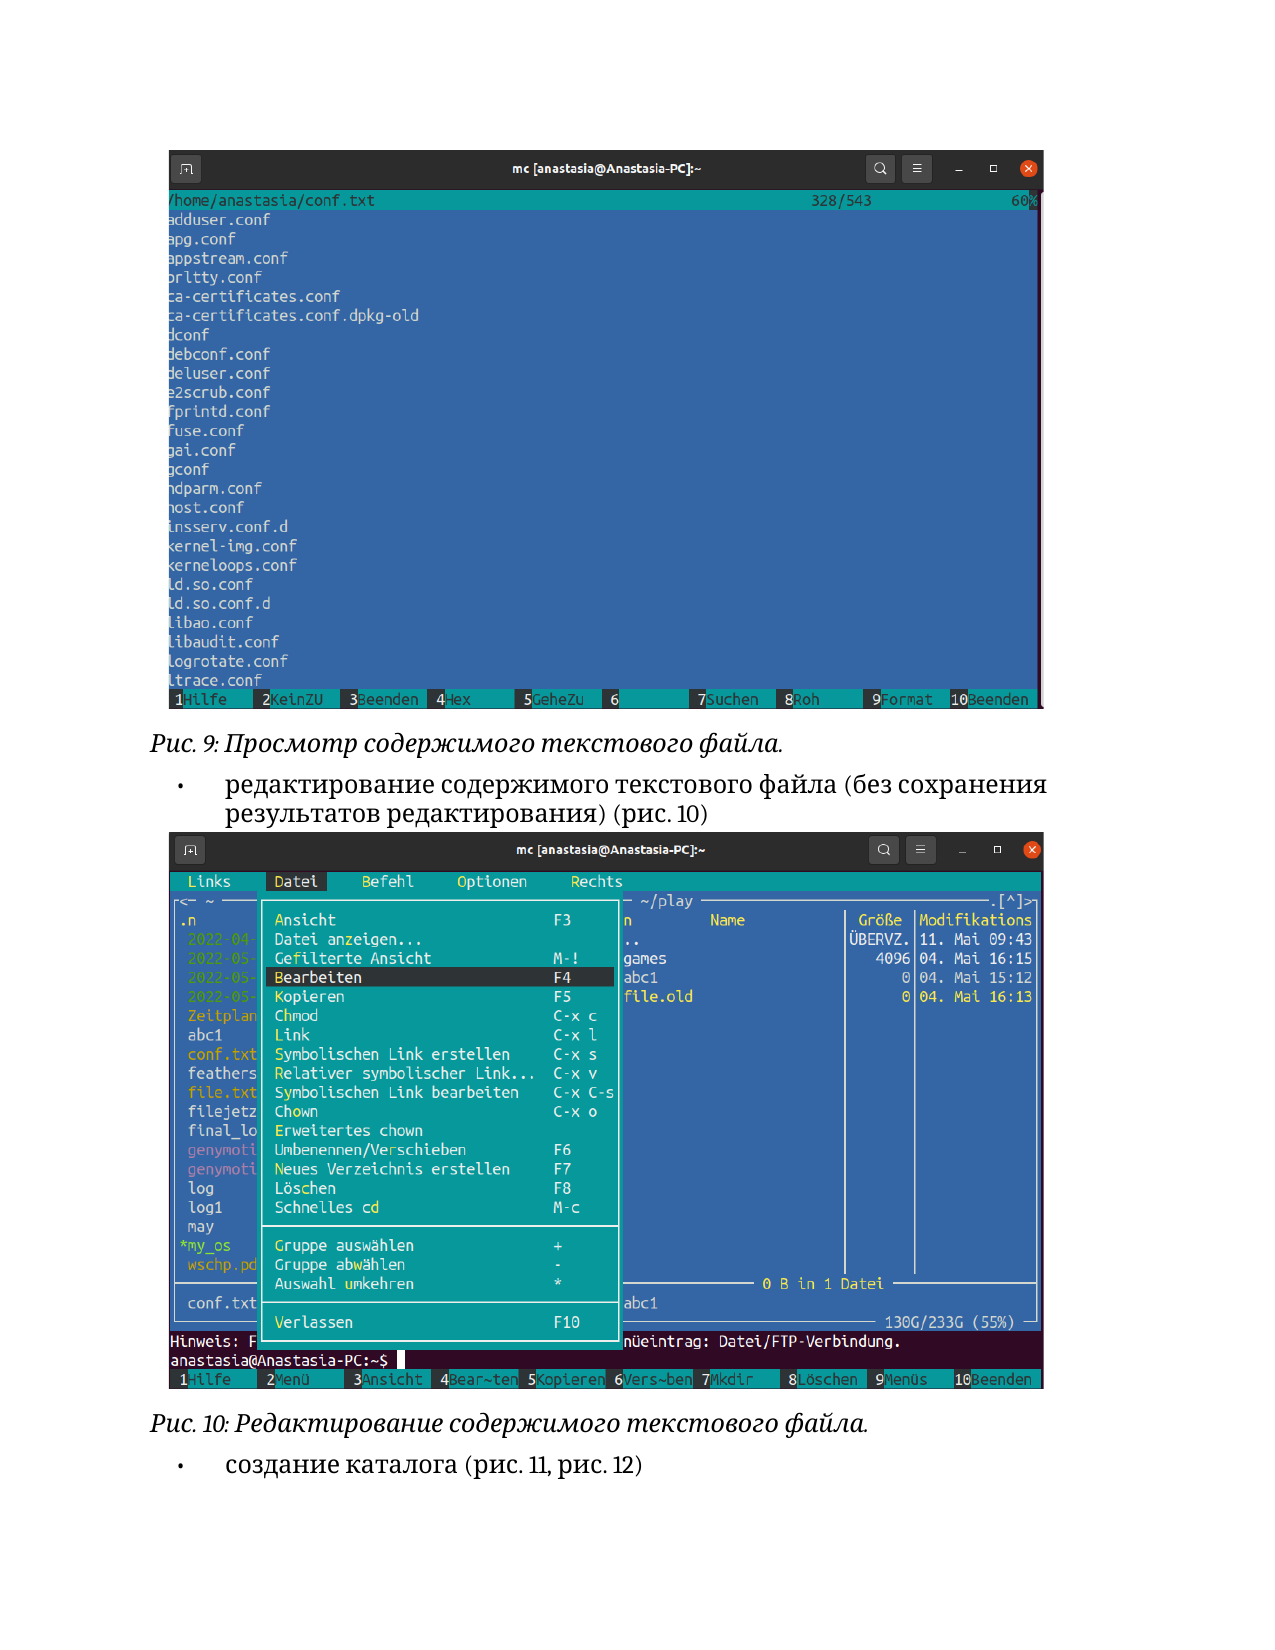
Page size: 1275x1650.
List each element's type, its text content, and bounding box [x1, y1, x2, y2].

picture [168, 150, 1044, 709]
list редактирование содержимого текстового файла (без сохранения результатов редактирования) (рис. 10) [175, 771, 1125, 828]
text Рис. 9: Просмотр содержимого текстового файла. [150, 730, 1125, 758]
text Рис. 10: Редактирование содержимого текстового файла. [150, 1410, 1125, 1438]
picture [168, 832, 1044, 1389]
list создание каталога (рис. 11, рис. 12) [175, 1451, 1125, 1480]
